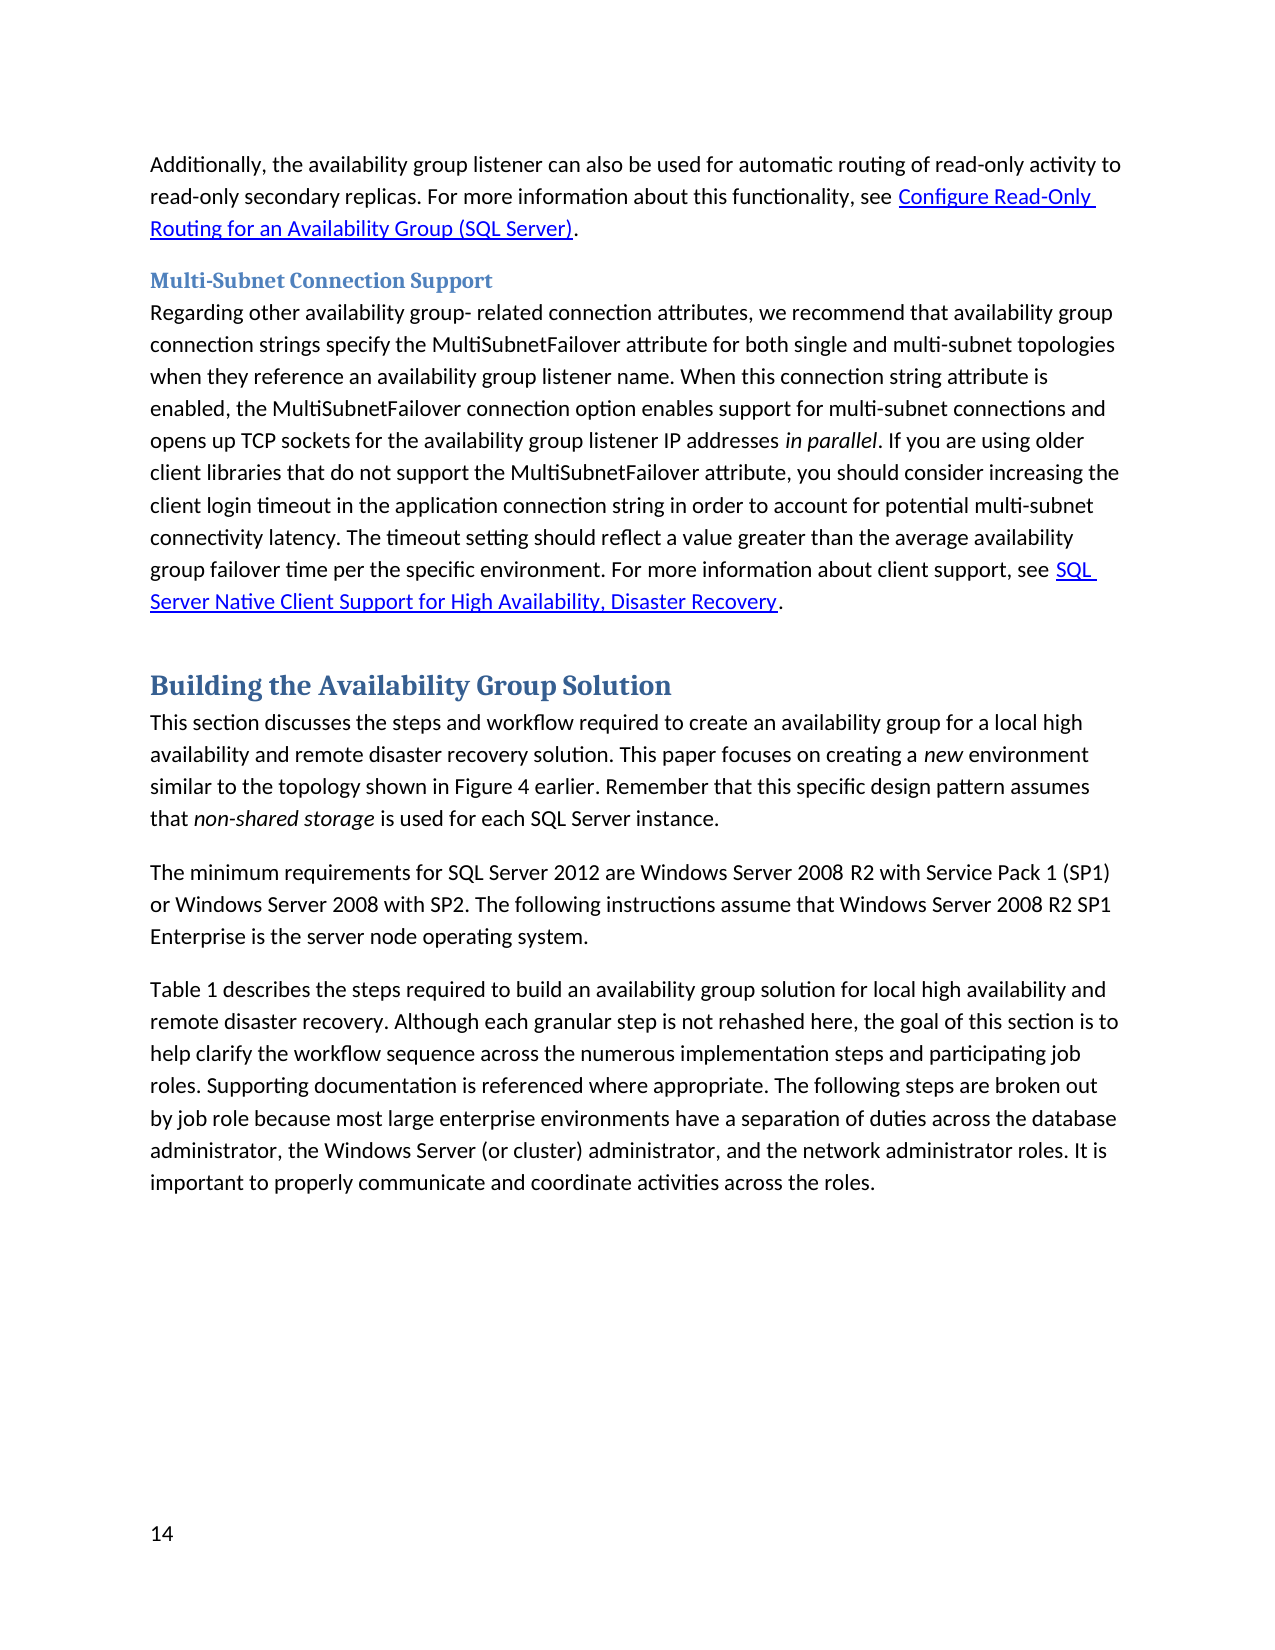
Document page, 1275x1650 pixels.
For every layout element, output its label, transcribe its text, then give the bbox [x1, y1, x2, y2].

text Table 1 describes the steps required to build an availability group solution for local high availability and remote disaster recovery. Although each granular step is not rehashed here, the goal of this section is to help clarify the workflow sequence across the numerous implementation steps and participating job roles. Supporting documentation is referenced where appropriate. The following steps are broken out by job role because most large enterprise environments have a separation of duties across the database administrator, the Windows Server (or cluster) administrator, and the network administrator roles. It is important to properly communicate and coordinate activities across the roles. [150, 975, 1125, 1196]
text Additionally, the availability group listener can also be used for automatic routing of read-only activity to read-only secondary replicas. For more information about this functionality, see Configure Read-Only Routing for an Availability Group (SQL Server). [150, 150, 1125, 242]
subtitle Multi-Subnet Connection Support [150, 267, 1125, 294]
subtitle Building the Availability Group Solution [150, 669, 1125, 703]
text This section discusses the steps and workflow required to create an availability group for a local high availability and remote disaster recovery solution. This paper focuses on creating a new environment similar to the topology shown in Figure 4 earlier. Remember that this specific design pattern assumes that non-shared storage is used for each SQL Server instance. [150, 708, 1125, 833]
text The minimum requirements for SQL Server 2012 are Windows Server 2008 R2 with Service Pack 1 (SP1) or Windows Server 2008 with SP2. The following instructions assume that Windows Server 2008 R2 SP1 Enterprise is the server node operating system. [150, 858, 1125, 950]
text Regarding other availability group- related connection attributes, we recommend that availability group connection strings specify the MultiSubnetFailover attribute for both single and multi-subnet topologies when they reference an availability group listener name. When this connection string attribute is enabled, the MultiSubnetFailover connection option enables support for multi-subnet connections and opens up TCP sockets for the availability group listener IP addresses in parallel. If you are using older client libraries that do not support the MultiSubnetFailover attribute, you should consider increasing the client login timeout in the application connection string in order to account for potential multi-subnet connectivity latency. The timeout setting should reflect a value greater than the average availability group failover time per the specific environment. For more information about client support, see SQL Server Native Client Support for High Availability, Disaster Recovery. [150, 298, 1125, 615]
